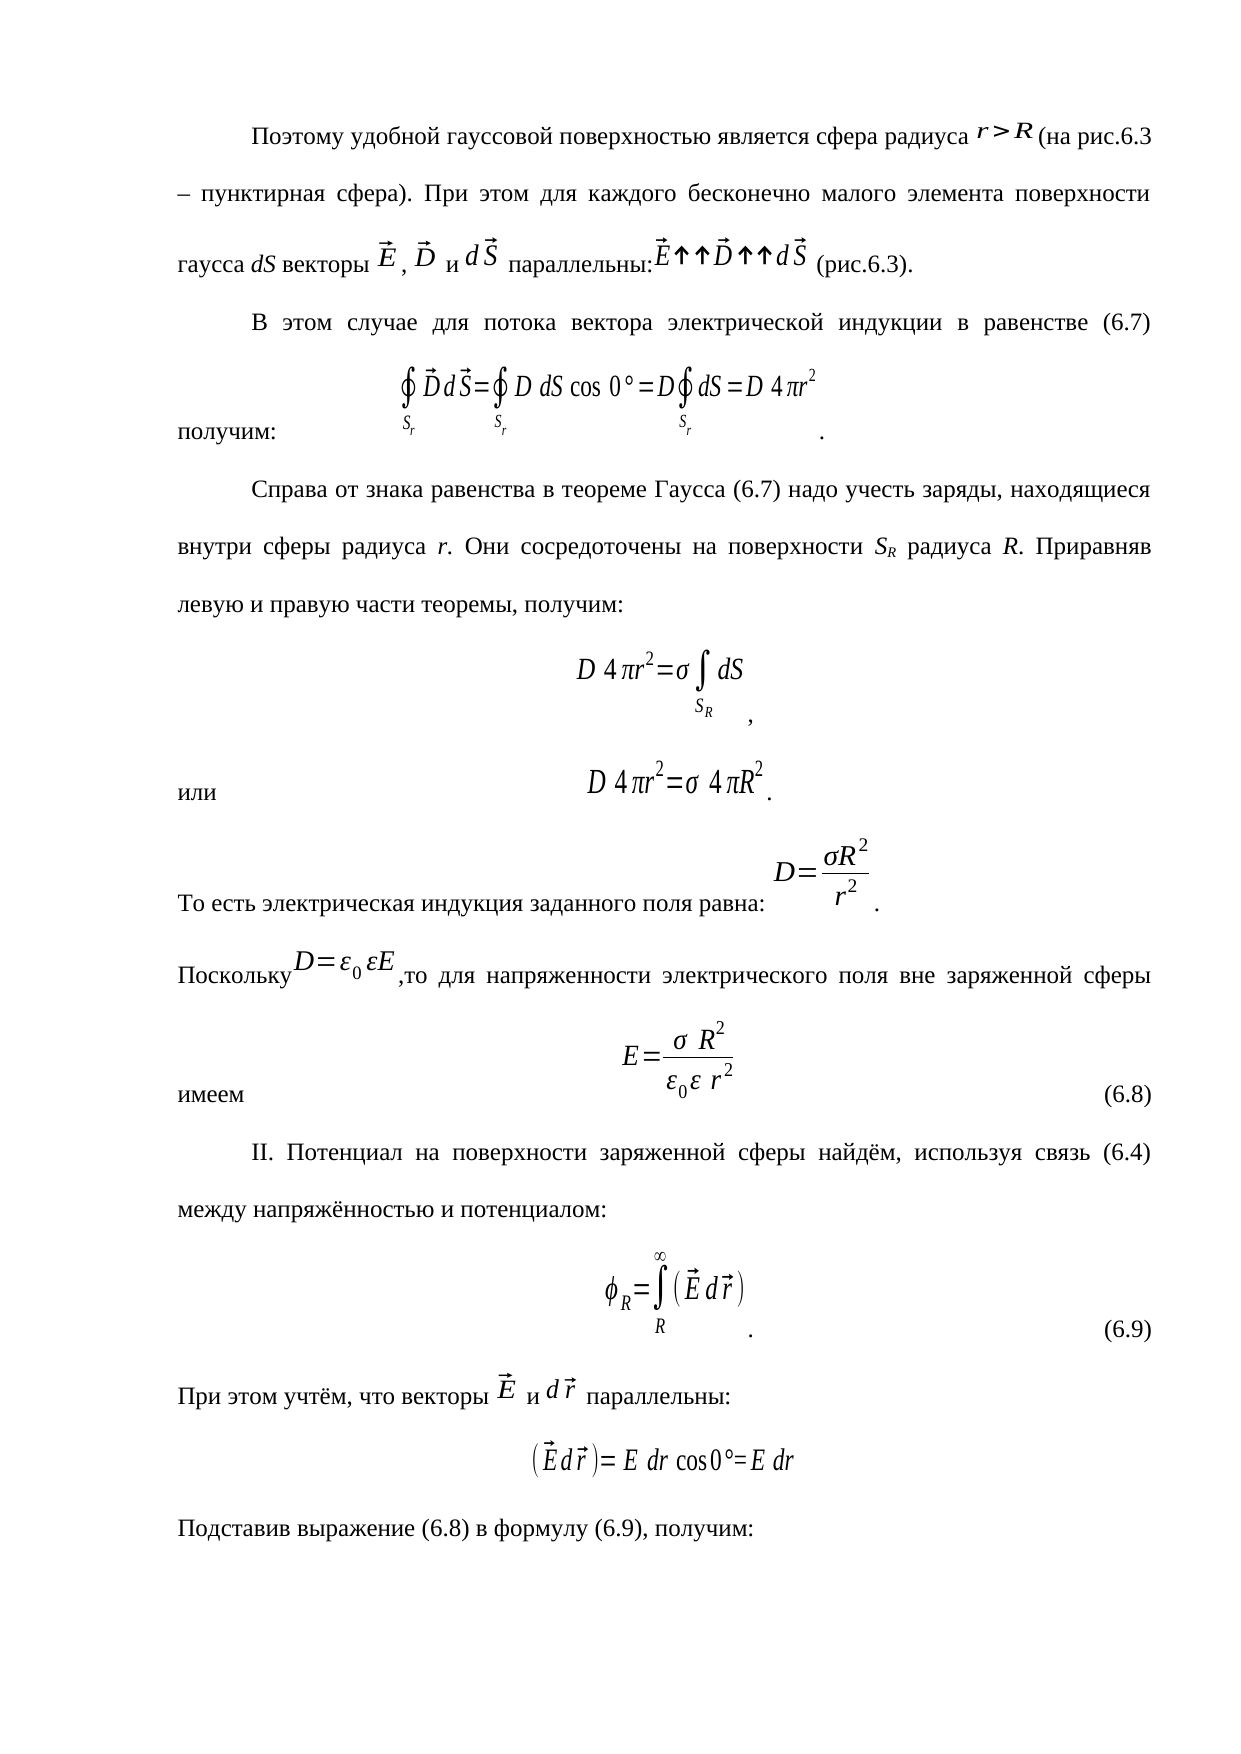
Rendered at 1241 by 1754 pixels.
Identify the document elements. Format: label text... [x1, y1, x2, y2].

text Поэтому удобной гауссовой поверхностью является сфера радиуса (на рис.6.3 – пунктирная сфера). При этом для каждого бесконечно малого элемента поверхности гаусса dS векторы , и параллельны: (рис.6.3). [177, 118, 1152, 278]
text В этом случае для потока вектора электрической индукции в равенстве (6.7) получим: . [177, 307, 1152, 445]
text , [177, 646, 1152, 727]
text или . [177, 756, 1152, 806]
text При этом учтём, что векторы и параллельны: [177, 1372, 1152, 1410]
text Подставив выражение (6.8) в формулу (6.9), получим: [177, 1513, 1152, 1541]
text Справа от знака равенства в теореме Гаусса (6.7) надо учесть заряды, находящиеся внутри сферы радиуса r. Они сосредоточены на поверхности SR радиуса R. Приравняв левую и правую части теоремы, получим: [177, 474, 1152, 618]
text То есть электрическая индукция заданного поля равна: . [177, 835, 1152, 917]
text II. Потенциал на поверхности заряженной сферы найдём, используя связь (6.4) между напряжённостью и потенциалом: [177, 1137, 1152, 1223]
text Поскольку ,то для напряженности электрического поля вне заряженной сферы имеем (6.8) [177, 946, 1152, 1108]
text . (6.9) [177, 1252, 1152, 1343]
